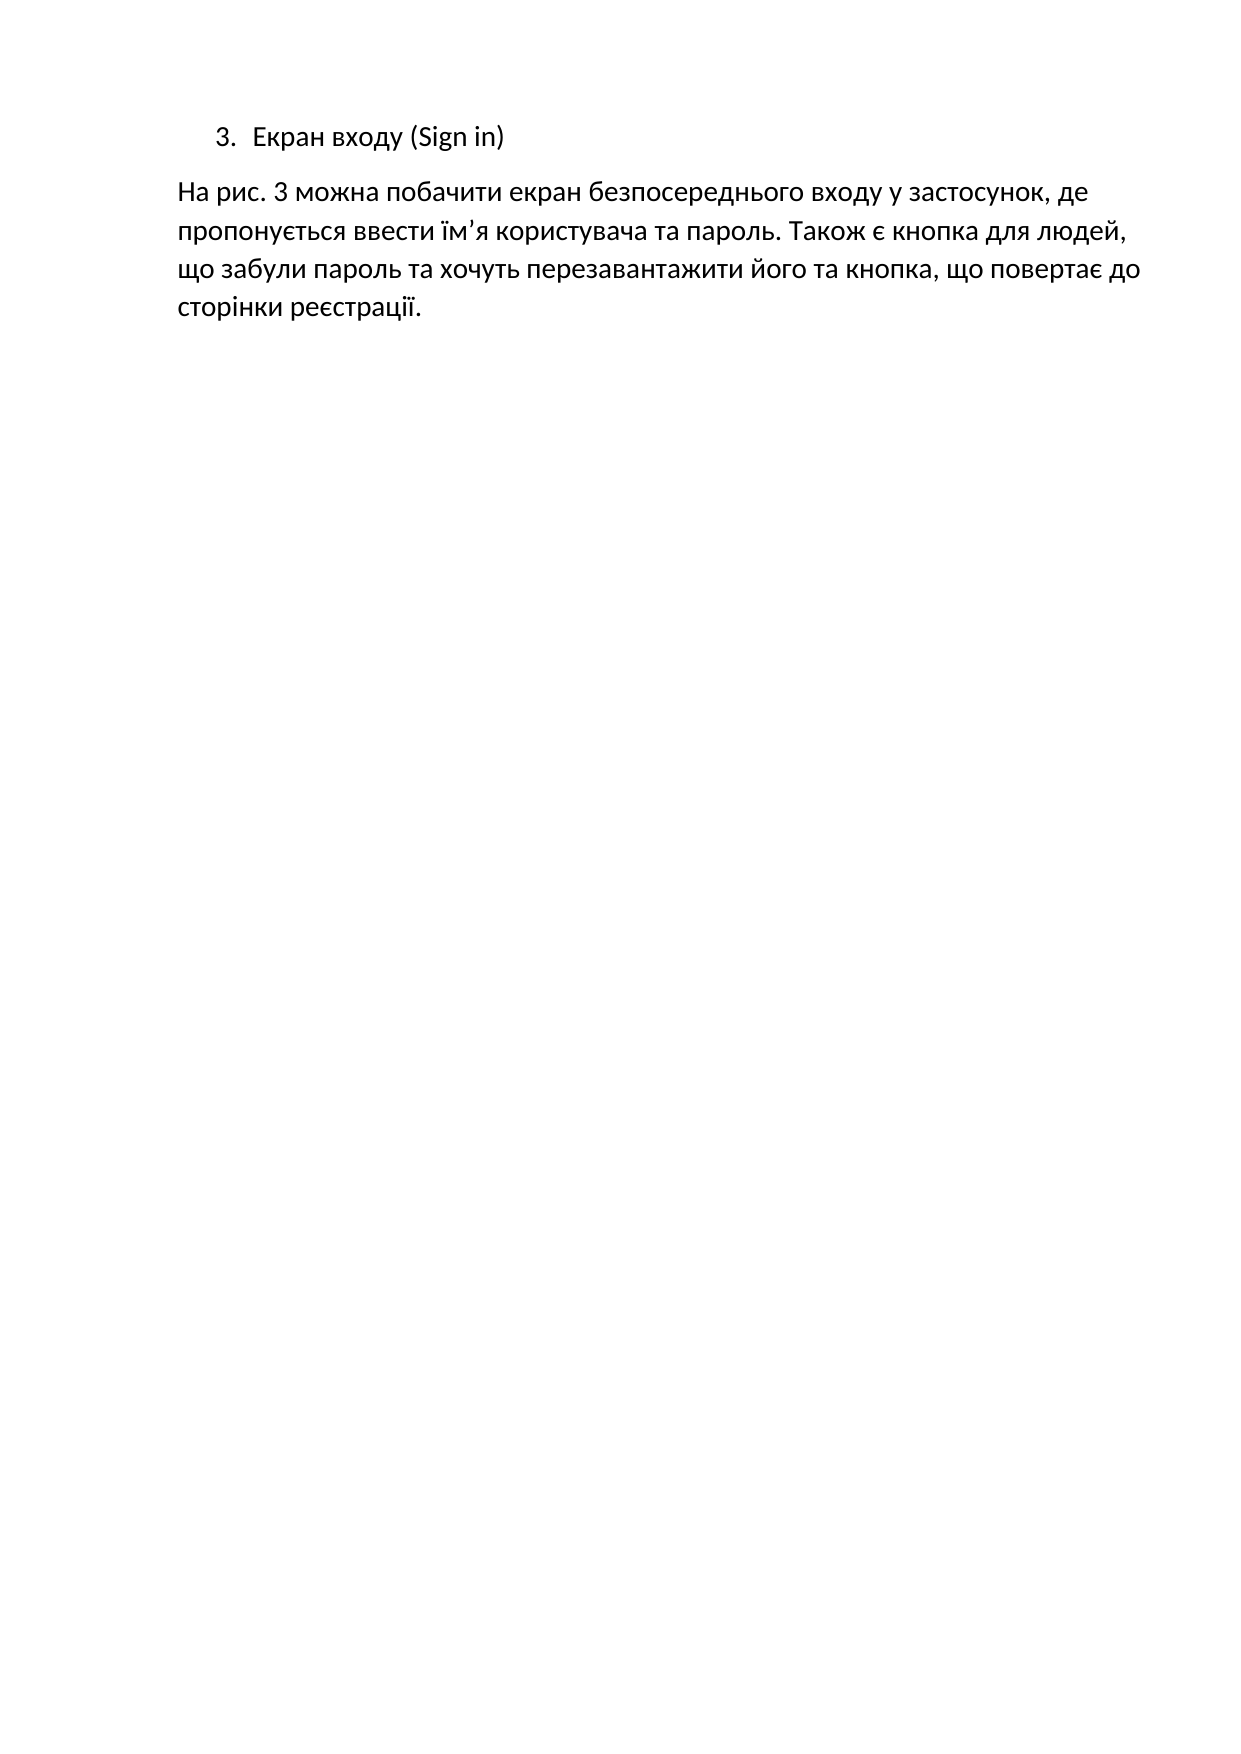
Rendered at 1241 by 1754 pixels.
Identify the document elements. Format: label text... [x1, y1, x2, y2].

list Екран входу (Sign in) [215, 118, 1152, 154]
text На рис. 3 можна побачити екран безпосереднього входу у застосунок, де пропонується ввести їм’я користувача та пароль. Також є кнопка для людей, що забули пароль та хочуть перезавантажити його та кнопка, що повертає до сторінки реєстрації. [177, 173, 1152, 324]
